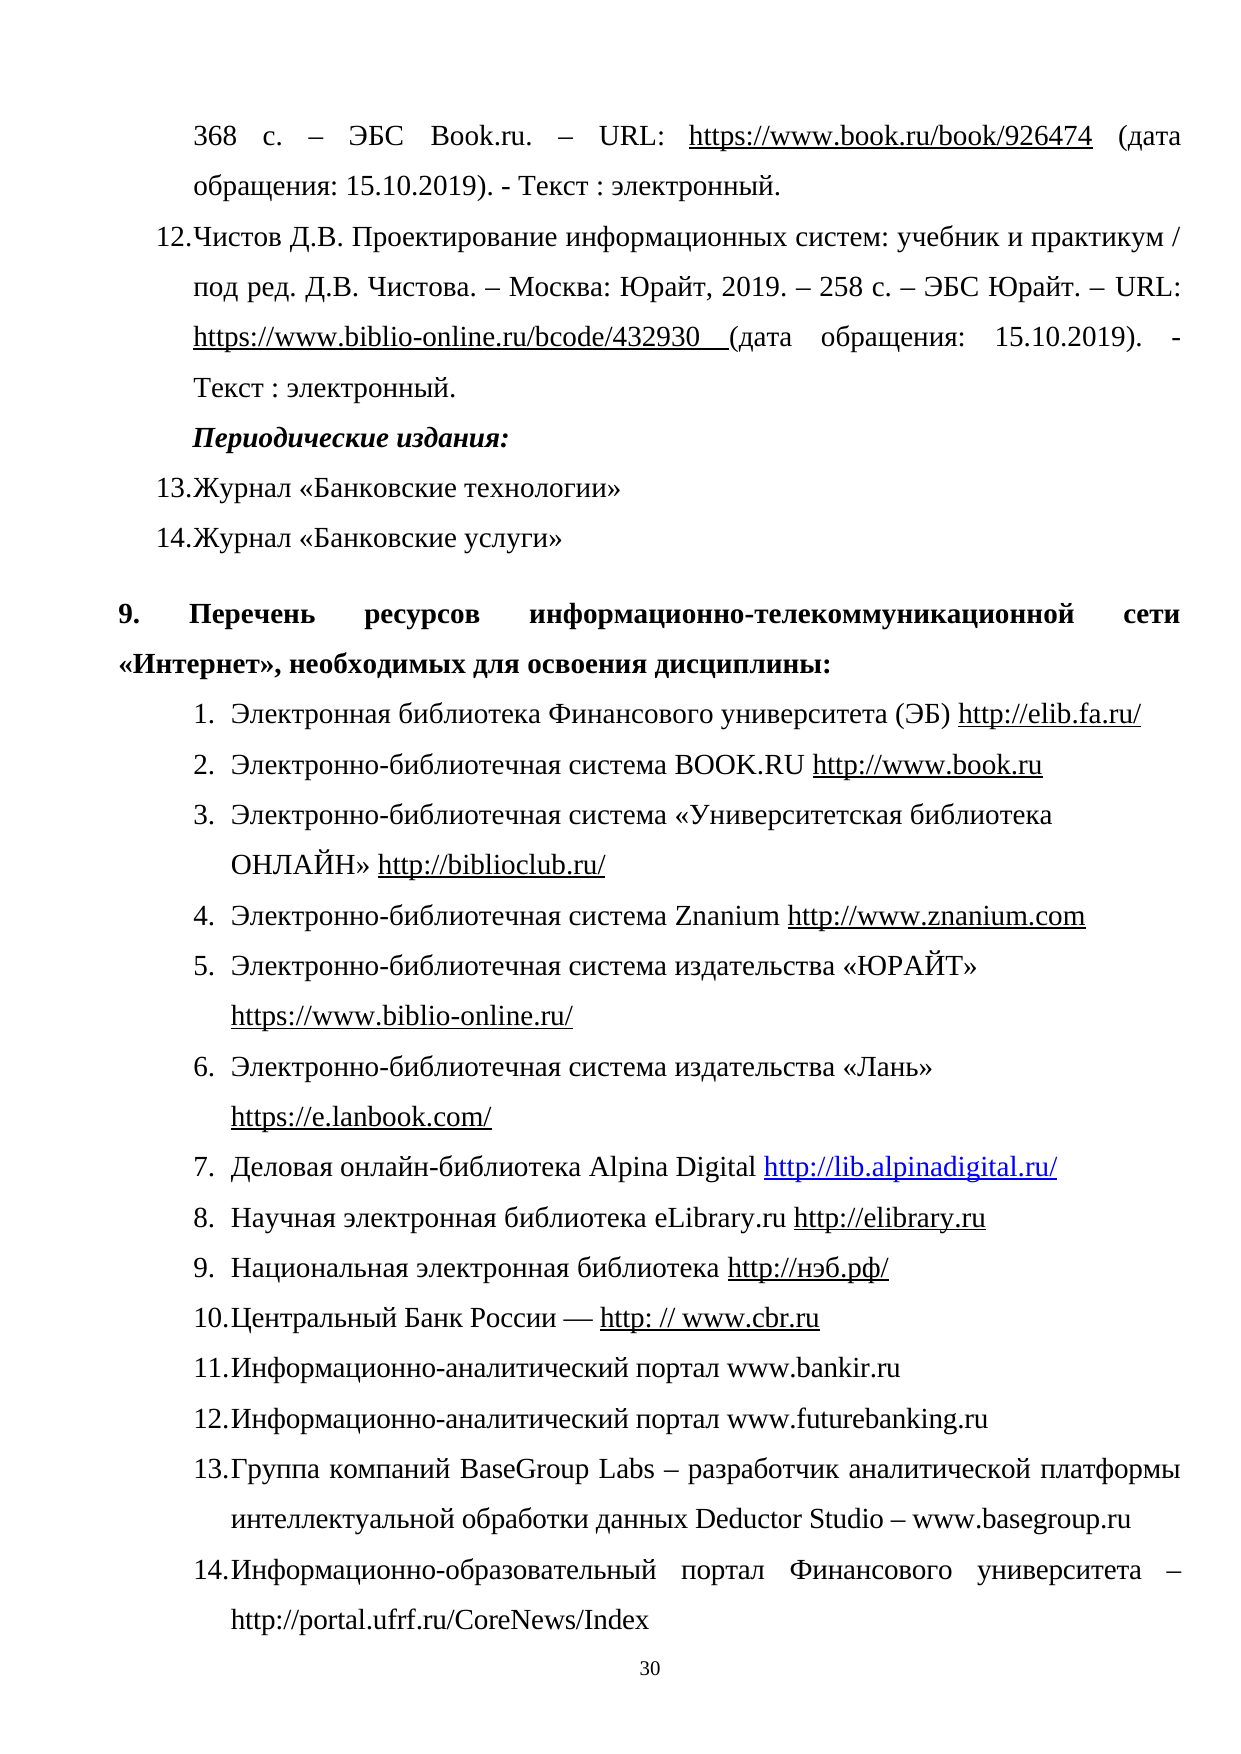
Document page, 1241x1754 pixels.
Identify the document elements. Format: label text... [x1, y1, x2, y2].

list Электронно-библиотечная система издательства «Лань» https://e.lanbook.com/ [193, 1049, 1181, 1133]
list Деловая онлайн-библиотека Alpina Digital http://lib.alpinadigital.ru/ [193, 1149, 1181, 1183]
list Информационно-аналитический портал www.futurebanking.ru [193, 1401, 1181, 1434]
list Группа компаний BaseGroup Labs – разработчик аналитической платформы интеллектуальной обработки данных Deductor Studio – www.basegroup.ru [193, 1451, 1181, 1535]
list Электронно-библиотечная система BOOK.RU http://www.book.ru [193, 747, 1181, 780]
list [156, 118, 1181, 202]
list Электронно-библиотечная система издательства «ЮРАЙТ» https://www.biblio-online.ru/ [193, 948, 1181, 1032]
list Журнал «Банковские технологии» [156, 470, 1181, 504]
list Информационно-аналитический портал www.bankir.ru [193, 1351, 1181, 1384]
subtitle 9. Перечень ресурсов информационно-телекоммуникационной сети «Интернет», необходимых для освоения дисциплины: [118, 596, 1181, 680]
list Информационно-образовательный портал Финансового университета –http://portal.ufrf.ru/CoreNews/Index [193, 1552, 1181, 1636]
list Электронно-библиотечная система «Университетская библиотека ОНЛАЙН» http://biblioclub.ru/ [193, 797, 1181, 881]
list Чистов Д.В. Проектирование информационных систем: учебник и практикум / под ред. Д.В. Чистова. – Москва: Юрайт, 2019. – 258 с. – ЭБС Юрайт. – URL: https://www.biblio-online.ru/bcode/432930 (дата обращения: 15.10.2019). - Текст : электронный. [156, 219, 1181, 403]
list Научная электронная библиотека eLibrary.ru http://elibrary.ru [193, 1200, 1181, 1233]
list Центральный Банк России — http: // www.cbr.ru [193, 1300, 1181, 1334]
text Периодические издания: [118, 420, 1181, 453]
list Журнал «Банковские услуги» [156, 521, 1181, 554]
list Электронная библиотека Финансового университета (ЭБ) http://elib.fa.ru/ [193, 697, 1181, 730]
list Электронно-библиотечная система Znanium http://www.znanium.com [193, 898, 1181, 931]
list Национальная электронная библиотека http://нэб.рф/ [193, 1250, 1181, 1283]
